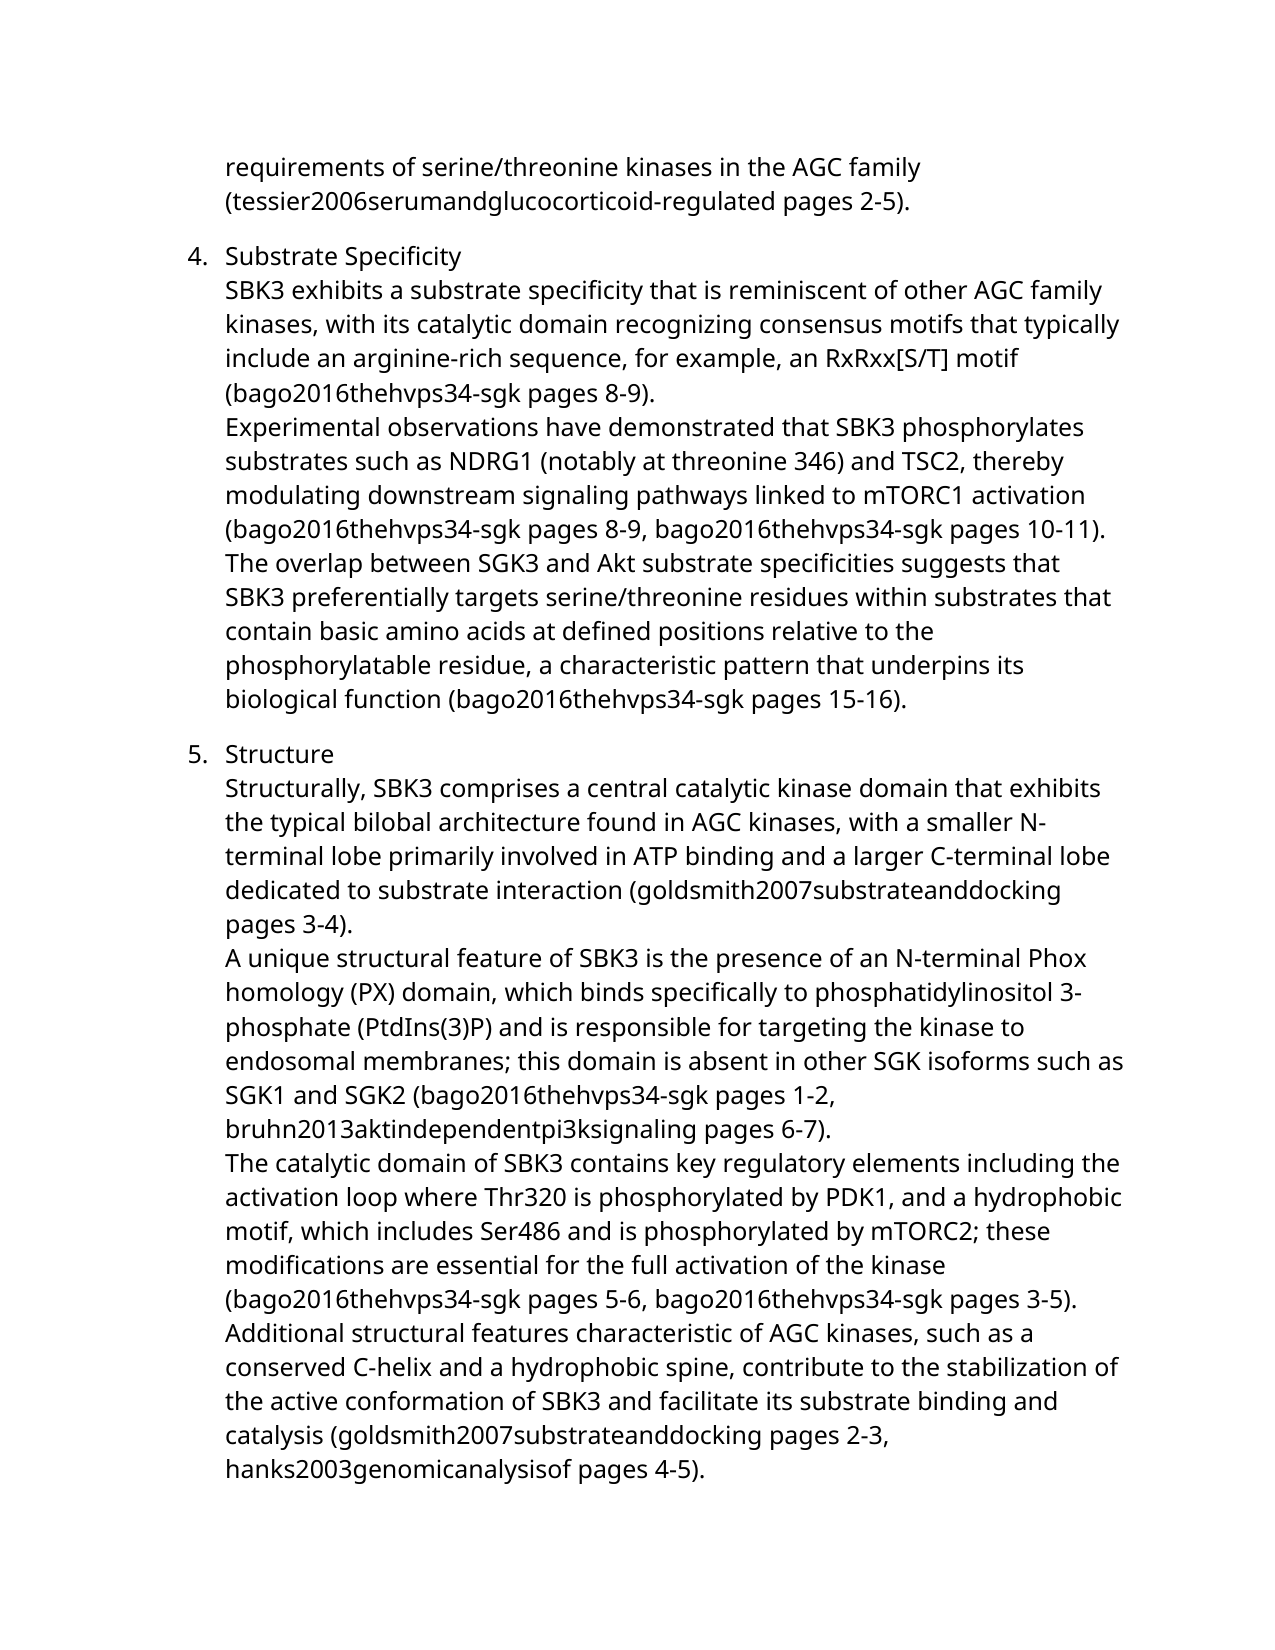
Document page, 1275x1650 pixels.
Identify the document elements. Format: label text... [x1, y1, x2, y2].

list Substrate Specificity SBK3 exhibits a substrate specificity that is reminiscent of other AGC family kinases, with its catalytic domain recognizing consensus motifs that typically include an arginine-rich sequence, for example, an RxRxx[S/T] motif (bago2016thehvps34‐sgk pages 8-9). Experimental observations have demonstrated that SBK3 phosphorylates substrates such as NDRG1 (notably at threonine 346) and TSC2, thereby modulating downstream signaling pathways linked to mTORC1 activation (bago2016thehvps34‐sgk pages 8-9, bago2016thehvps34‐sgk pages 10-11). The overlap between SGK3 and Akt substrate specificities suggests that SBK3 preferentially targets serine/threonine residues within substrates that contain basic amino acids at defined positions relative to the phosphorylatable residue, a characteristic pattern that underpins its biological function (bago2016thehvps34‐sgk pages 15-16). [187, 239, 1125, 716]
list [187, 150, 1125, 218]
list Structure Structurally, SBK3 comprises a central catalytic kinase domain that exhibits the typical bilobal architecture found in AGC kinases, with a smaller N-terminal lobe primarily involved in ATP binding and a larger C-terminal lobe dedicated to substrate interaction (goldsmith2007substrateanddocking pages 3-4). A unique structural feature of SBK3 is the presence of an N-terminal Phox homology (PX) domain, which binds specifically to phosphatidylinositol 3-phosphate (PtdIns(3)P) and is responsible for targeting the kinase to endosomal membranes; this domain is absent in other SGK isoforms such as SGK1 and SGK2 (bago2016thehvps34‐sgk pages 1-2, bruhn2013aktindependentpi3ksignaling pages 6-7). The catalytic domain of SBK3 contains key regulatory elements including the activation loop where Thr320 is phosphorylated by PDK1, and a hydrophobic motif, which includes Ser486 and is phosphorylated by mTORC2; these modifications are essential for the full activation of the kinase (bago2016thehvps34‐sgk pages 5-6, bago2016thehvps34‐sgk pages 3-5). Additional structural features characteristic of AGC kinases, such as a conserved C-helix and a hydrophobic spine, contribute to the stabilization of the active conformation of SBK3 and facilitate its substrate binding and catalysis (goldsmith2007substrateanddocking pages 2-3, hanks2003genomicanalysisof pages 4-5). [187, 737, 1125, 1486]
